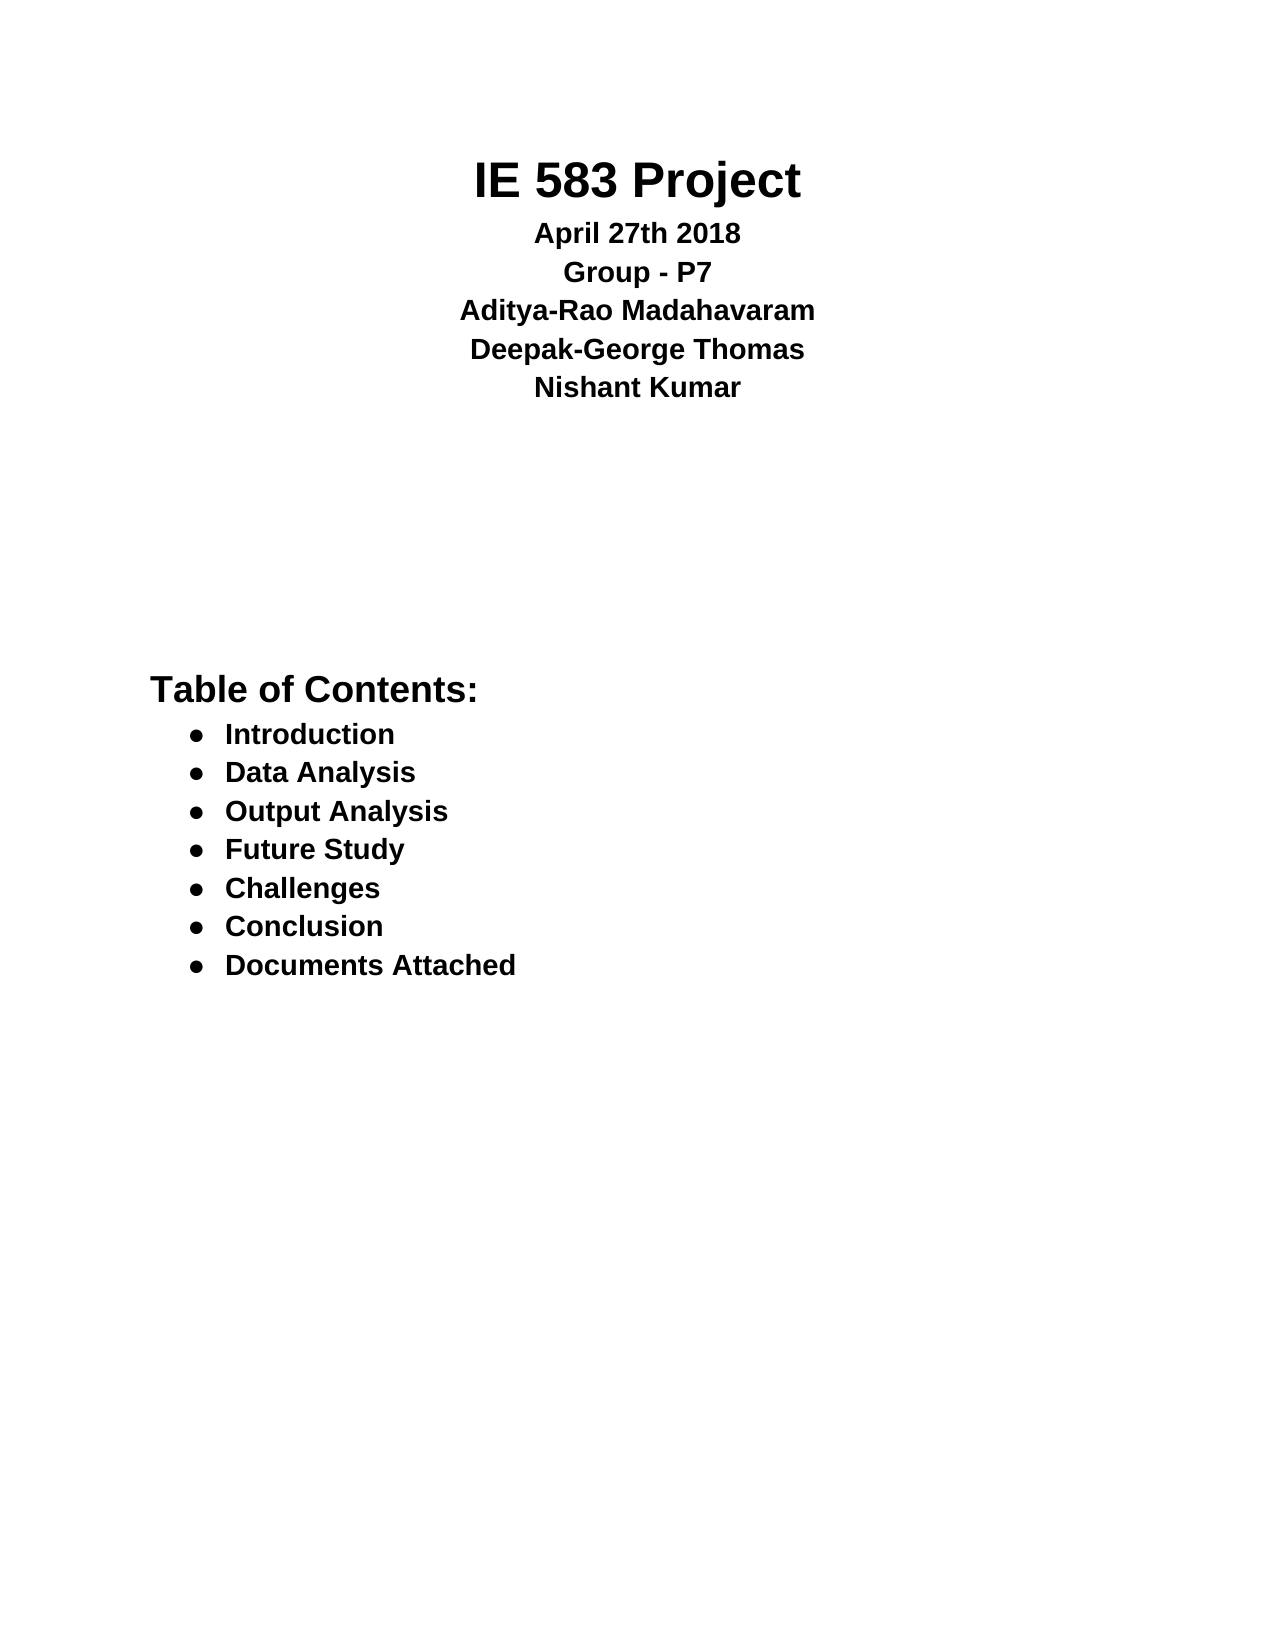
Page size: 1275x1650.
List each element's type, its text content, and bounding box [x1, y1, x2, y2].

list Challenges [187, 871, 1125, 904]
text Group - P7 [150, 254, 1125, 288]
list Introduction [187, 717, 1125, 750]
text Table of Contents: [150, 667, 1125, 710]
text IE 583 Project [150, 150, 1125, 207]
text April 27th 2018 [150, 216, 1125, 249]
list Data Analysis [187, 755, 1125, 789]
text Deepak-George Thomas [150, 332, 1125, 365]
list Documents Attached [187, 948, 1125, 981]
list Output Analysis [187, 794, 1125, 827]
list Future Study [187, 832, 1125, 866]
list Conclusion [187, 909, 1125, 943]
text Aditya-Rao Madahavaram [150, 293, 1125, 327]
text Nishant Kumar [150, 370, 1125, 404]
